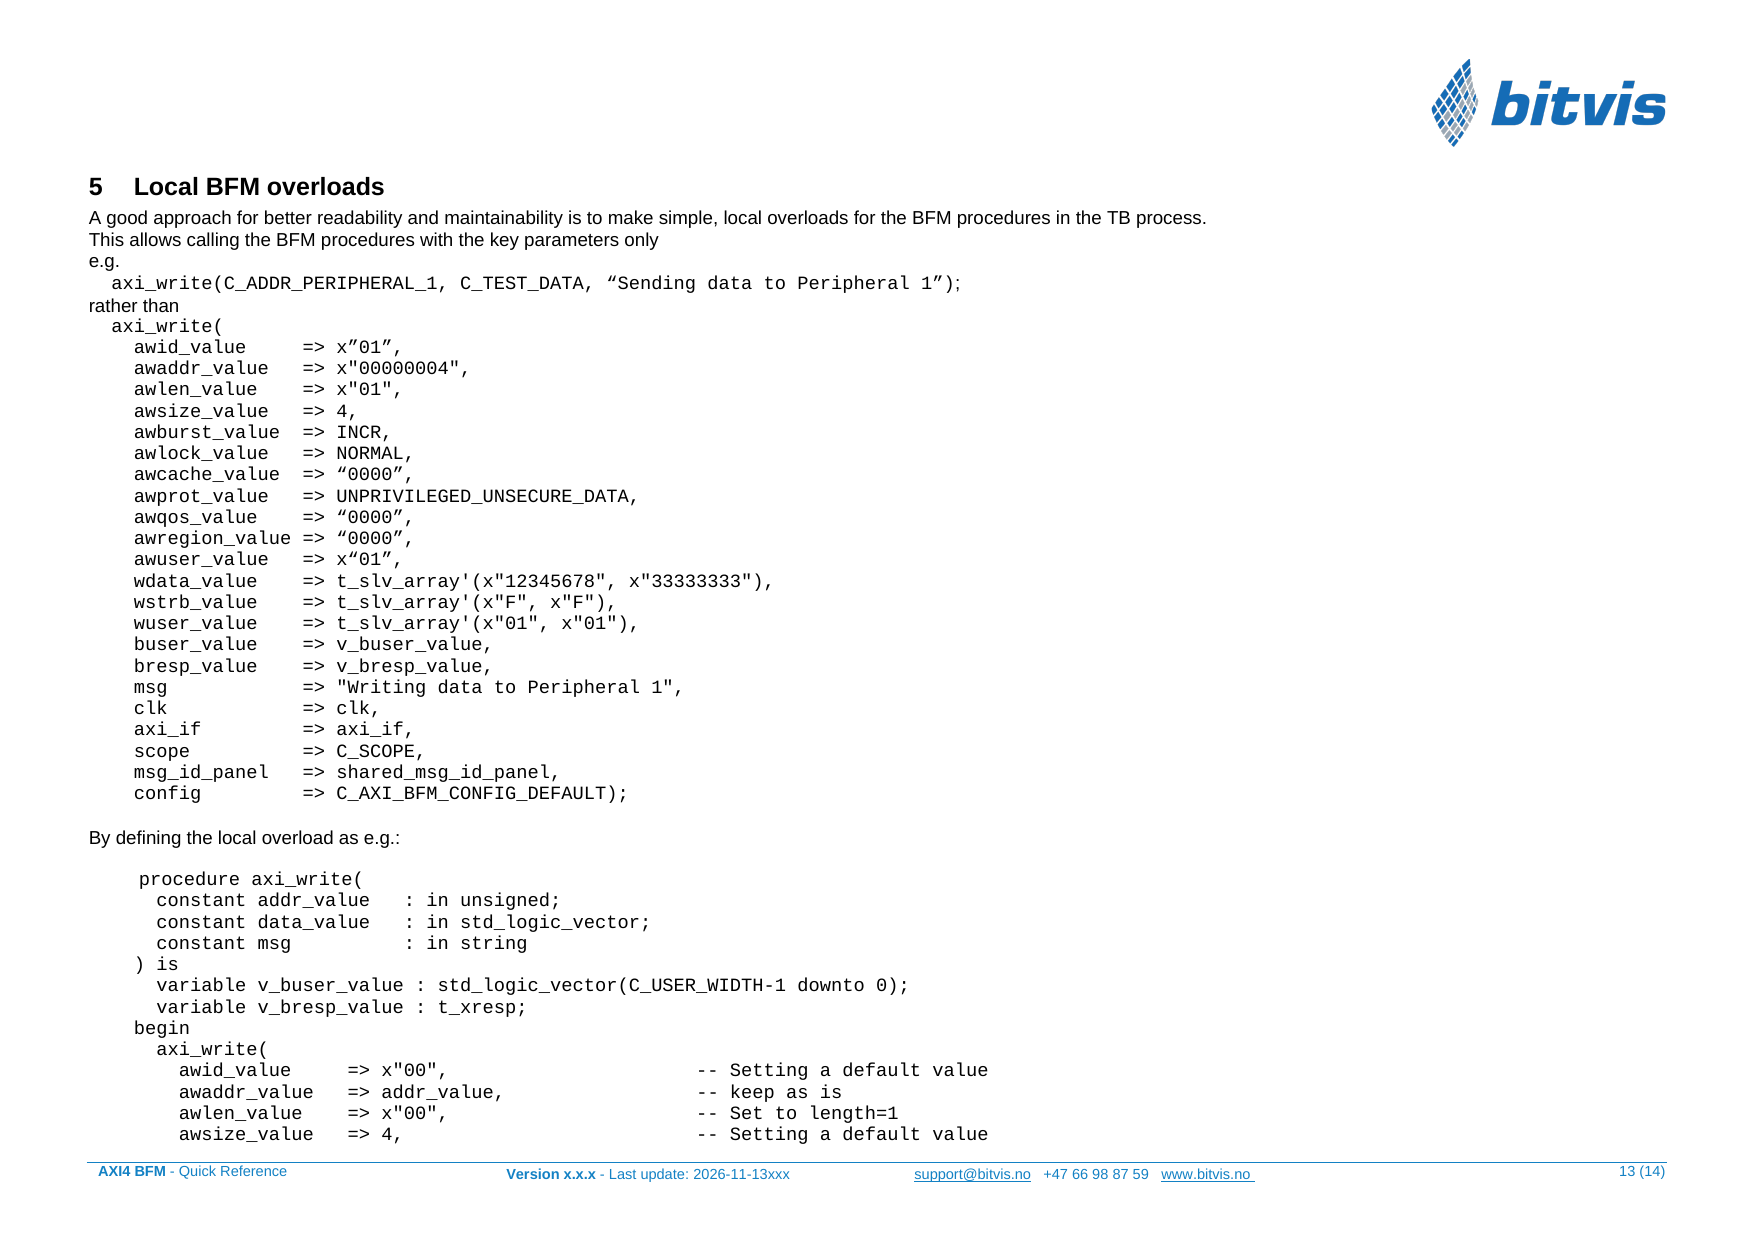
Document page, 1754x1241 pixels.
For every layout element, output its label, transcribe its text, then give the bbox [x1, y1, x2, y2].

text begin [88, 1019, 1665, 1040]
text variable v_bresp_value : t_xresp; [88, 997, 1665, 1019]
text awid_value => x”01”, [88, 338, 1665, 359]
text axi_write(C_ADDR_PERIPHERAL_1, C_TEST_DATA, “Sending data to Peripheral 1”); [88, 272, 1665, 295]
text procedure axi_write( [88, 870, 1665, 891]
text axi_if => axi_if, [88, 720, 1665, 741]
text msg => "Writing data to Peripheral 1", [88, 678, 1665, 699]
text By defining the local overload as e.g.: [88, 827, 1665, 870]
text awaddr_value => addr_value, -- keep as is [88, 1082, 1665, 1104]
text rather than [88, 295, 1665, 316]
text constant data_value : in std_logic_vector; [88, 912, 1665, 934]
text wstrb_value => t_slv_array'(x"F", x"F"), [88, 593, 1665, 614]
text clk => clk, [88, 699, 1665, 720]
text e.g. [88, 250, 1665, 272]
text wuser_value => t_slv_array'(x"01", x"01"), [88, 614, 1665, 635]
text awlen_value => x"01", [88, 380, 1665, 401]
text awcache_value => “0000”, [88, 465, 1665, 486]
subtitle Local BFM overloads [88, 172, 1665, 201]
text awprot_value => UNPRIVILEGED_UNSECURE_DATA, [88, 486, 1665, 508]
text awlen_value => x"00", -- Set to length=1 [88, 1104, 1665, 1125]
text constant msg : in string [88, 934, 1665, 955]
text constant addr_value : in unsigned; [88, 891, 1665, 912]
text axi_write( [88, 316, 1665, 338]
text awid_value => x"00", -- Setting a default value [88, 1061, 1665, 1082]
text ) is [88, 955, 1665, 976]
text awburst_value => INCR, [88, 423, 1665, 444]
text awsize_value => 4, [88, 401, 1665, 423]
text axi_write( [88, 1040, 1665, 1061]
text This allows calling the BFM procedures with the key parameters only [88, 228, 1665, 250]
text scope => C_SCOPE, [88, 741, 1665, 763]
text buser_value => v_buser_value, [88, 635, 1665, 656]
picture [1431, 59, 1666, 147]
text awaddr_value => x"00000004", [88, 359, 1665, 380]
text msg_id_panel => shared_msg_id_panel, [88, 763, 1665, 784]
text wdata_value => t_slv_array'(x"12345678", x"33333333"), [88, 571, 1665, 593]
text A good approach for better readability and maintainability is to make simple, local overloads for the BFM procedures in the TB process. [88, 207, 1665, 228]
text awqos_value => “0000”, [88, 508, 1665, 529]
text awlock_value => NORMAL, [88, 444, 1665, 465]
text awsize_value => 4, -- Setting a default value [88, 1125, 1665, 1146]
text variable v_buser_value : std_logic_vector(C_USER_WIDTH-1 downto 0); [88, 976, 1665, 997]
text bresp_value => v_bresp_value, [88, 656, 1665, 678]
text awuser_value => x“01”, [88, 550, 1665, 571]
text config => C_AXI_BFM_CONFIG_DEFAULT); [88, 784, 1665, 805]
text awregion_value => “0000”, [88, 529, 1665, 550]
